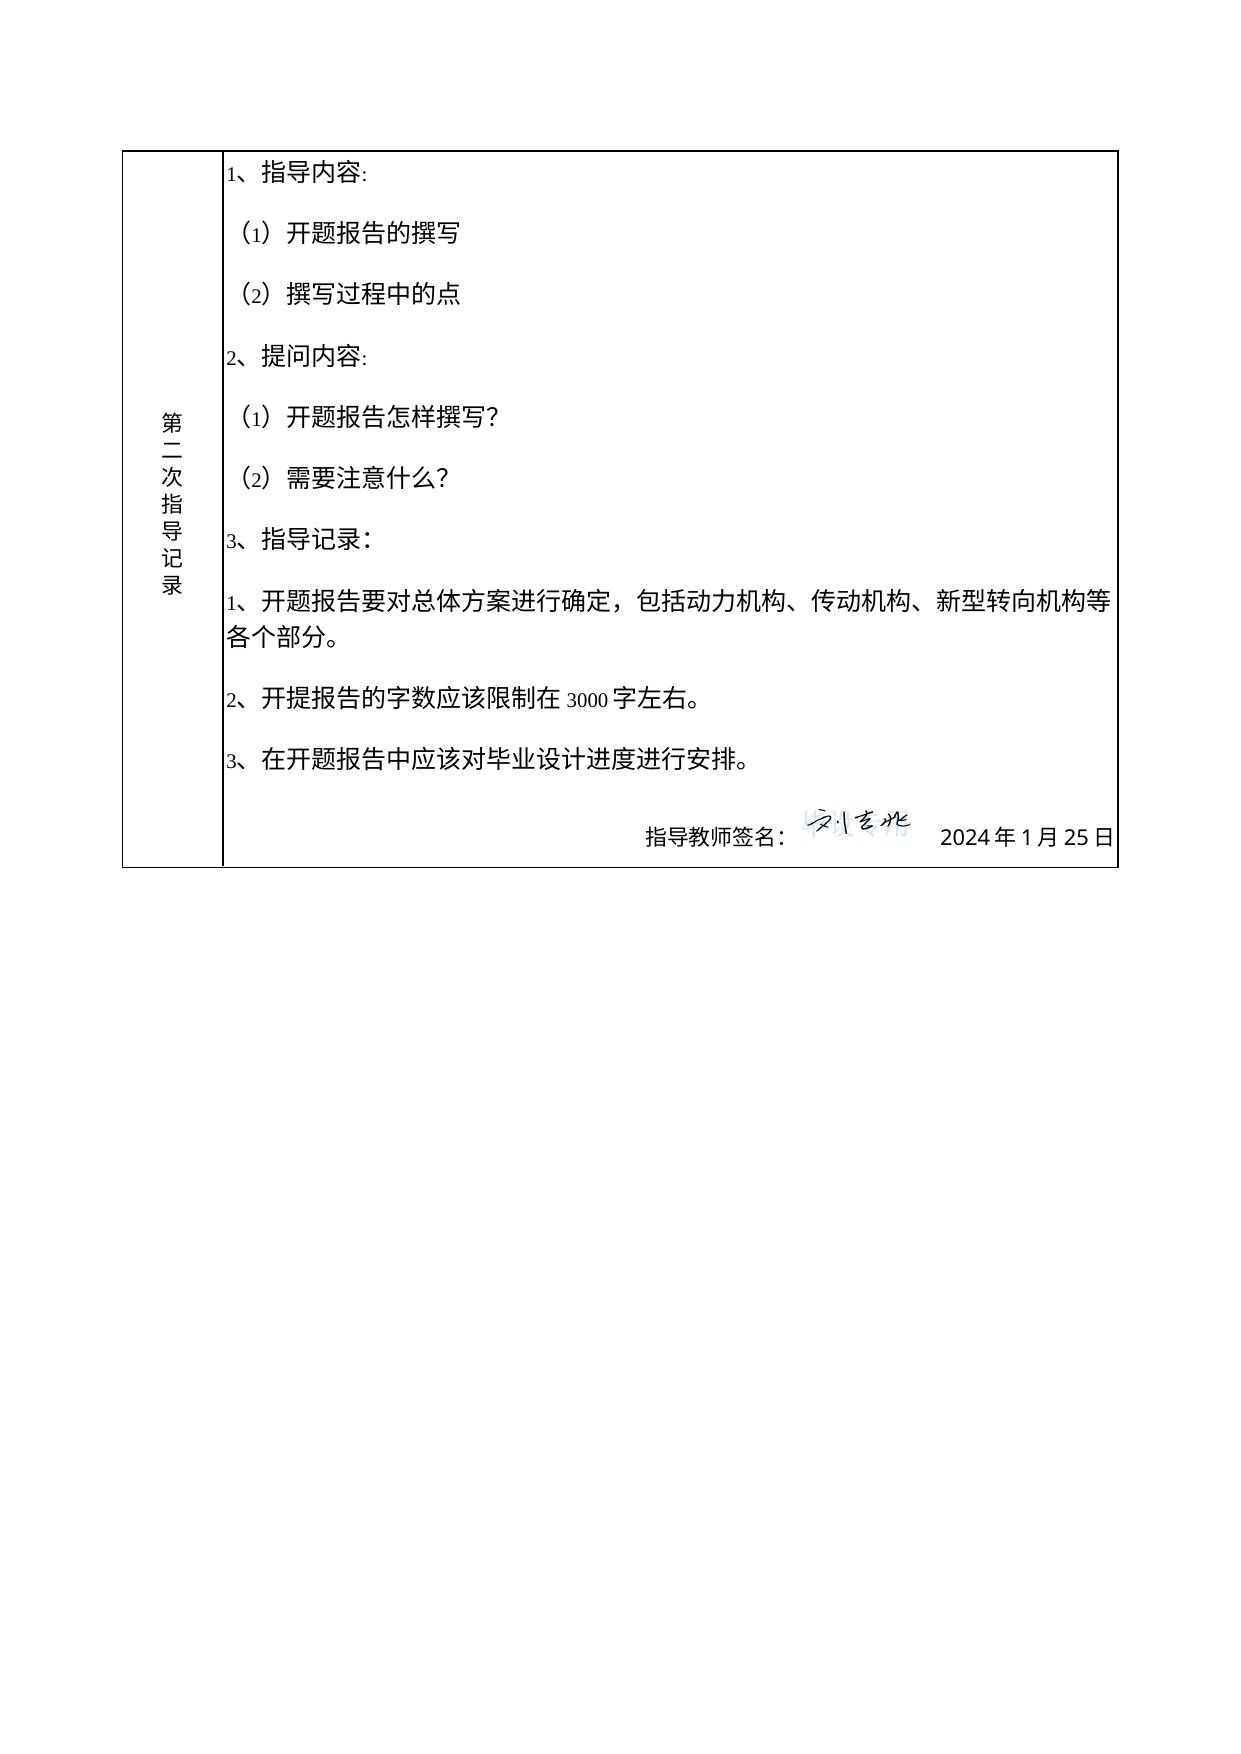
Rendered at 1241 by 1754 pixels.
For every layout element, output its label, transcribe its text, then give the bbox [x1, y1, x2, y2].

picture [798, 801, 911, 845]
table_cell 第 二 次 指 导 记 录 [123, 152, 222, 866]
table_cell 1、指导内容: （1）开题报告的撰写 （2）撰写过程中的点 2、提问内容: （1）开题报告怎样撰写？ （2）需要注意什么？ 3、指导记录： 1、开题报告要对总体方案进行确定，包括动力机构、传动机构、新型转向机构等各个部分。 2、开提报告的字数应该限制在3000字左右。 3、在开题报告中应该对毕业设计进度进行安排。 指导教师签名： 2024年1月25日 [224, 152, 1117, 866]
